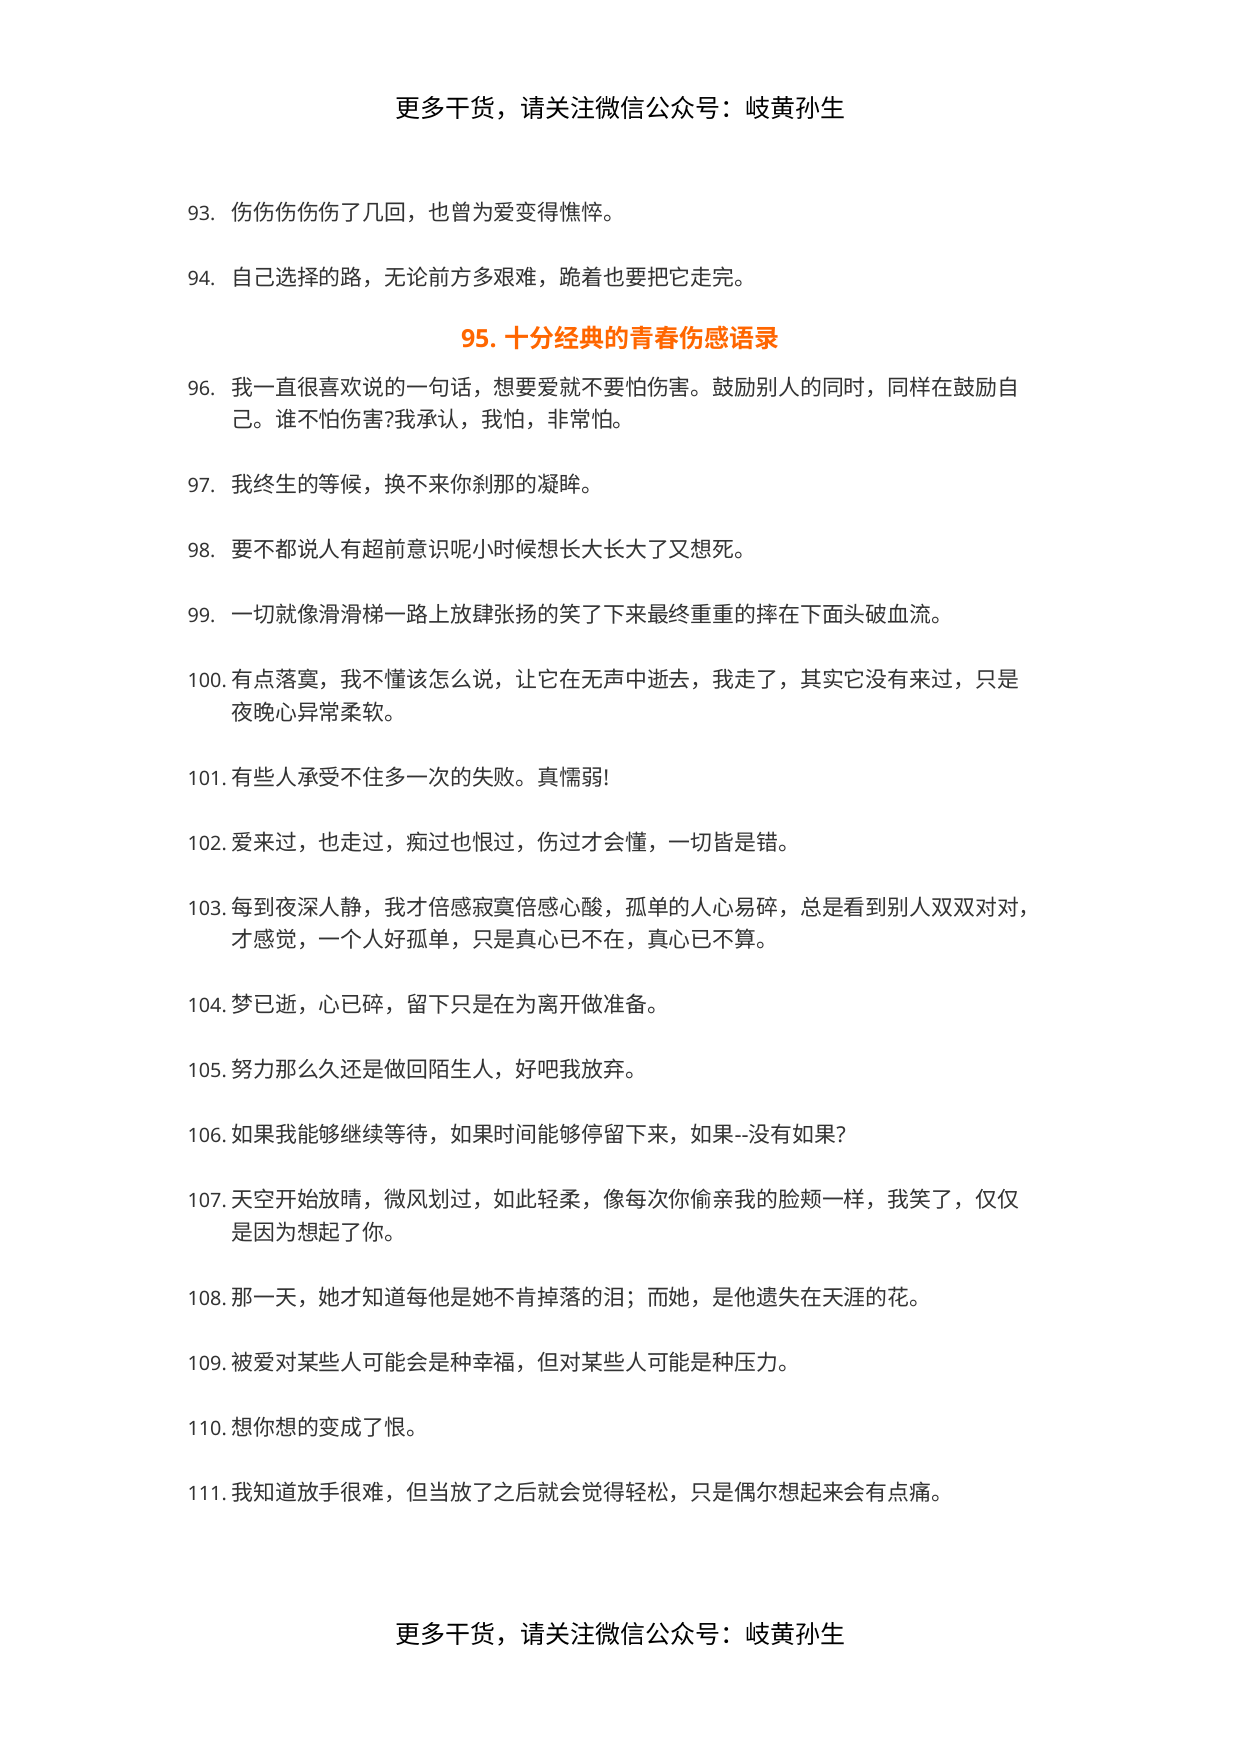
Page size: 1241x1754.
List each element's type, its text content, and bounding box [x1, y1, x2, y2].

list 一切就像滑滑梯一路上放肆张扬的笑了下来最终重重的摔在下面头破血流。 [187, 597, 1040, 629]
list 要不都说人有超前意识呢小时候想长大长大了又想死。 [187, 532, 1040, 564]
list 每到夜深人静，我才倍感寂寞倍感心酸，孤单的人心易碎，总是看到别人双双对对，才感觉，一个人好孤单，只是真心已不在，真心已不算。 [187, 889, 1040, 954]
list 如果我能够继续等待，如果时间能够停留下来，如果--没有如果? [836, 1117, 1040, 1149]
subtitle 十分经典的青春伤感语录 [187, 304, 1053, 369]
list 梦已逝，心已碎，留下只是在为离开做准备。 [187, 987, 1040, 1019]
list 有点落寞，我不懂该怎么说，让它在无声中逝去，我走了，其实它没有来过，只是夜晚心异常柔软。 [187, 662, 1040, 727]
list 想你想的变成了恨。 [187, 1409, 1040, 1442]
list 伤伤伤伤伤了几回，也曾为爱变得憔悴。 [187, 194, 1040, 227]
list 我一直很喜欢说的一句话，想要爱就不要怕伤害。鼓励别人的同时，同样在鼓励自己。谁不怕伤害?我承认，我怕，非常怕。 [187, 369, 1040, 434]
list 有些人承受不住多一次的失败。真懦弱! [187, 759, 1040, 792]
list 自己选择的路，无论前方多艰难，跪着也要把它走完。 [187, 259, 1040, 292]
list 努力那么久还是做回陌生人，好吧我放弃。 [187, 1052, 1040, 1084]
list 天空开始放晴，微风划过，如此轻柔，像每次你偷亲我的脸颊一样，我笑了，仅仅是因为想起了你。 [187, 1182, 1040, 1247]
list 那一天，她才知道每他是她不肯掉落的泪；而她，是他遗失在天涯的花。 [187, 1279, 1040, 1312]
list 爱来过，也走过，痴过也恨过，伤过才会懂，一切皆是错。 [187, 824, 1040, 857]
list 我知道放手很难，但当放了之后就会觉得轻松，只是偶尔想起来会有点痛。 [187, 1474, 1040, 1507]
list 我终生的等候，换不来你刹那的凝眸。 [187, 467, 1040, 499]
list 被爱对某些人可能会是种幸福，但对某些人可能是种压力。 [187, 1344, 1040, 1377]
